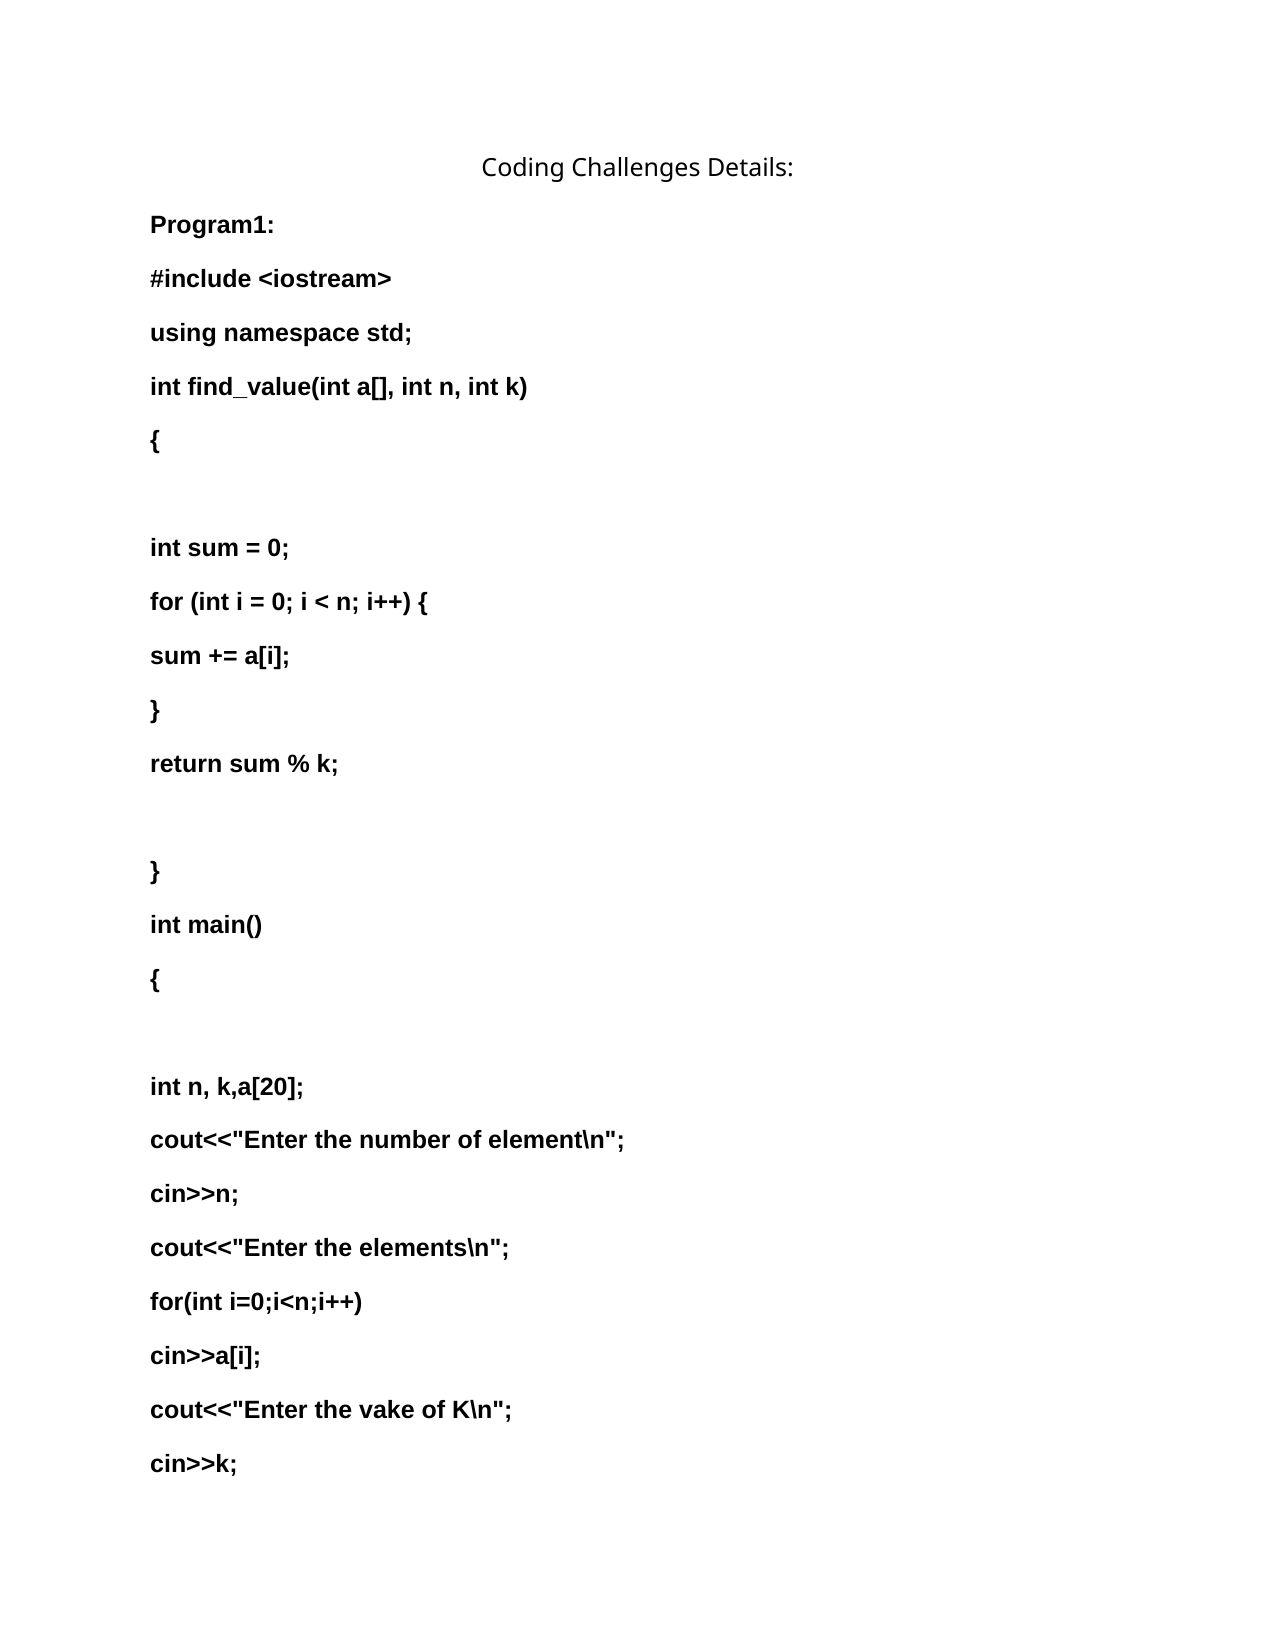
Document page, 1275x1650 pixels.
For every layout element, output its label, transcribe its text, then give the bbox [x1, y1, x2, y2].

text cin>>k; [150, 1449, 1125, 1477]
text cout<<"Enter the number of element\n"; [150, 1126, 1125, 1154]
text { [150, 964, 1125, 993]
text } [150, 856, 1125, 885]
text int find_value(int a[], int n, int k) [150, 372, 1125, 400]
text for(int i=0;i<n;i++) [150, 1287, 1125, 1316]
text using namespace std; [150, 318, 1125, 346]
text int main() [150, 910, 1125, 939]
text int sum = 0; [150, 533, 1125, 562]
text } [150, 695, 1125, 723]
text Coding Challenges Details: [150, 150, 1125, 184]
text #include <iostream> [150, 264, 1125, 293]
text int n, k,a[20]; [150, 1072, 1125, 1100]
text { [150, 425, 1125, 454]
text cin>>n; [150, 1179, 1125, 1208]
text cout<<"Enter the elements\n"; [150, 1233, 1125, 1262]
text return sum % k; [150, 748, 1125, 777]
text Program1: [150, 210, 1125, 239]
text sum += a[i]; [150, 641, 1125, 669]
text cout<<"Enter the vake of K\n"; [150, 1395, 1125, 1423]
text for (int i = 0; i < n; i++) { [150, 587, 1125, 616]
text cin>>a[i]; [150, 1341, 1125, 1370]
